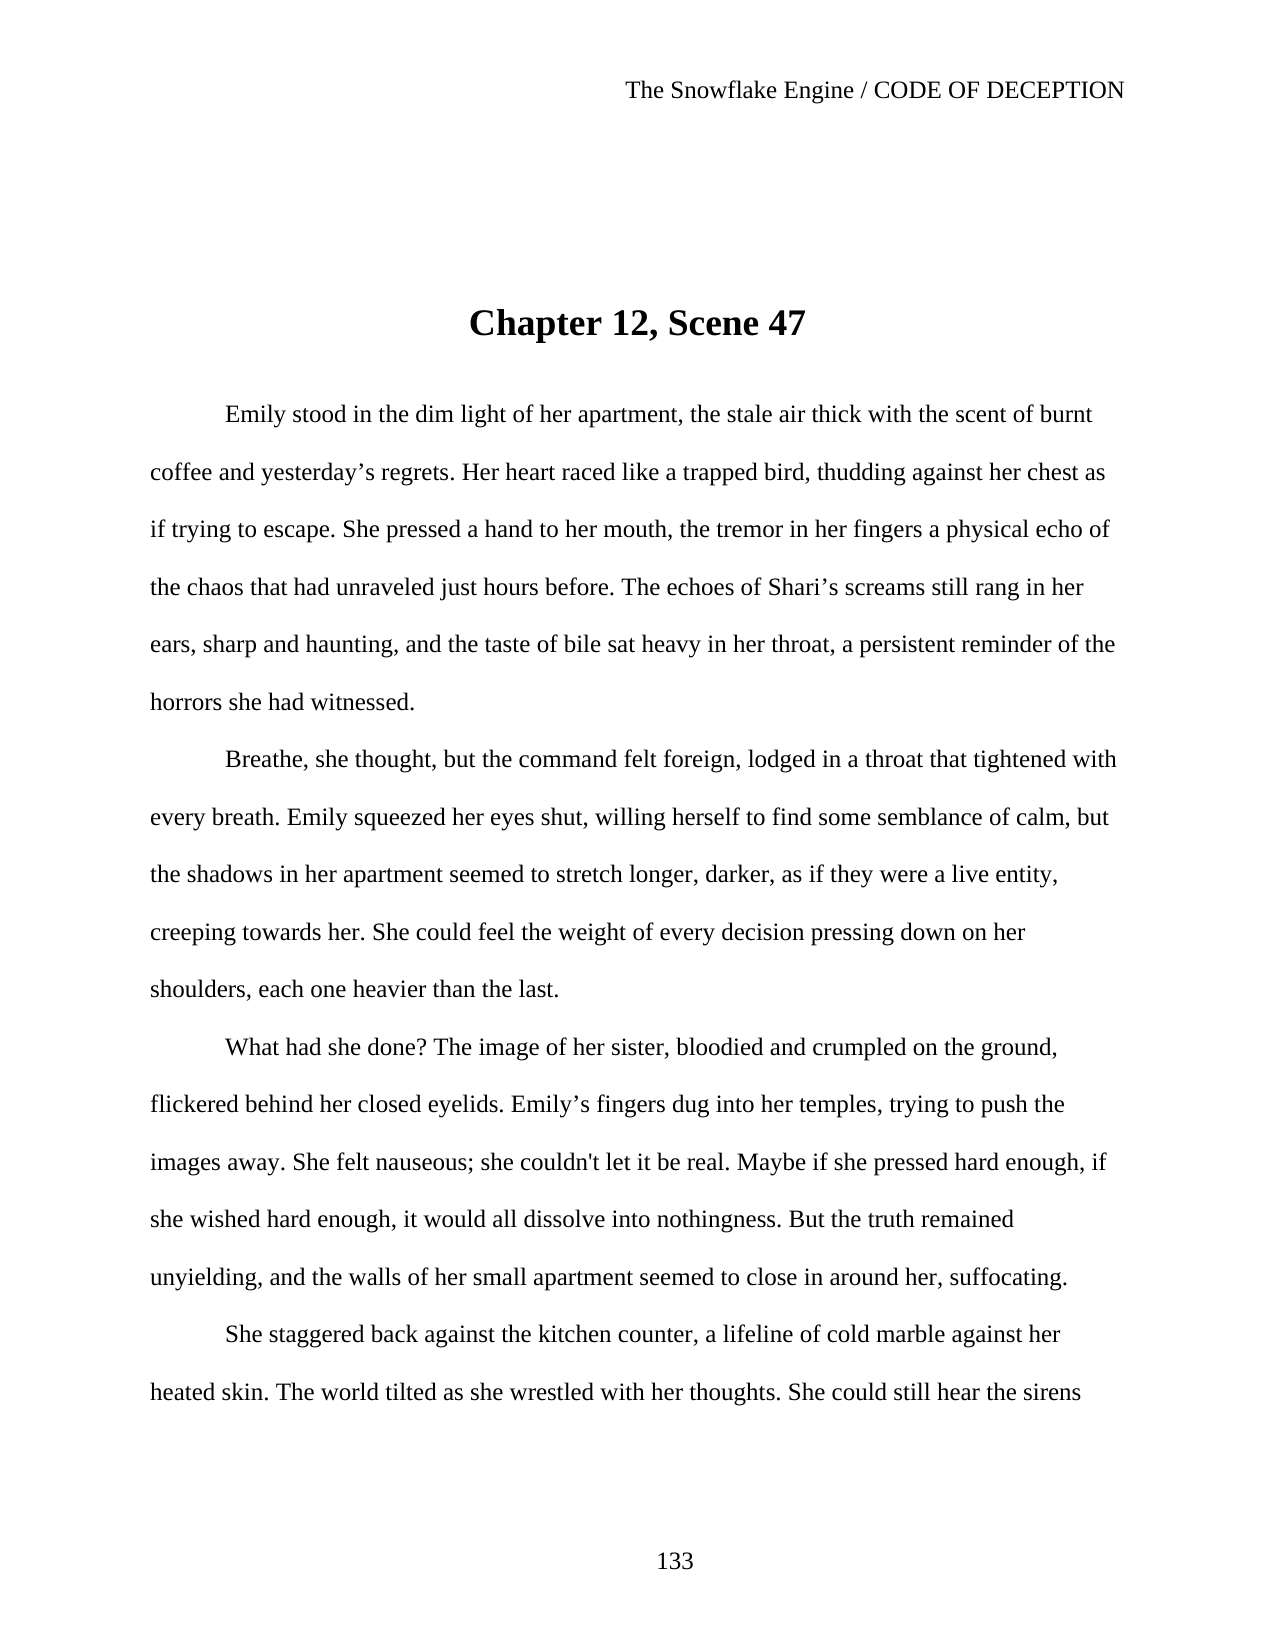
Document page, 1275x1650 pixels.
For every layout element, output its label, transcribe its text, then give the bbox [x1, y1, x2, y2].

title Chapter 12, Scene 47 [150, 300, 1125, 343]
text Breathe, she thought, but the command felt foreign, lodged in a throat that tightened with every breath. Emily squeezed her eyes shut, willing herself to find some semblance of calm, but the shadows in her apartment seemed to stretch longer, darker, as if they were a live entity, creeping towards her. She could feel the weight of every decision pressing down on her shoulders, each one heavier than the last. [150, 744, 1125, 1003]
text Emily stood in the dim light of her apartment, the stale air thick with the scent of burnt coffee and yesterday’s regrets. Her heart raced like a trapped bird, thudding against her chest as if trying to escape. She pressed a hand to her mouth, the tremor in her fingers a physical echo of the chaos that had unraveled just hours before. The echoes of Shari’s screams still rang in her ears, sharp and haunting, and the taste of bile sat heavy in her throat, a persistent reminder of the horrors she had witnessed. [150, 399, 1125, 716]
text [150, 1319, 1125, 1406]
text What had she done? The image of her sister, bloodied and crumpled on the ground, flickered behind her closed eyelids. Emily’s fingers dug into her temples, trying to push the images away. She felt nauseous; she couldn't let it be real. Maybe if she pressed hard enough, if she wished hard enough, it would all dissolve into nothingness. But the truth remained unyielding, and the walls of her small apartment seemed to close in around her, suffocating. [150, 1032, 1125, 1291]
